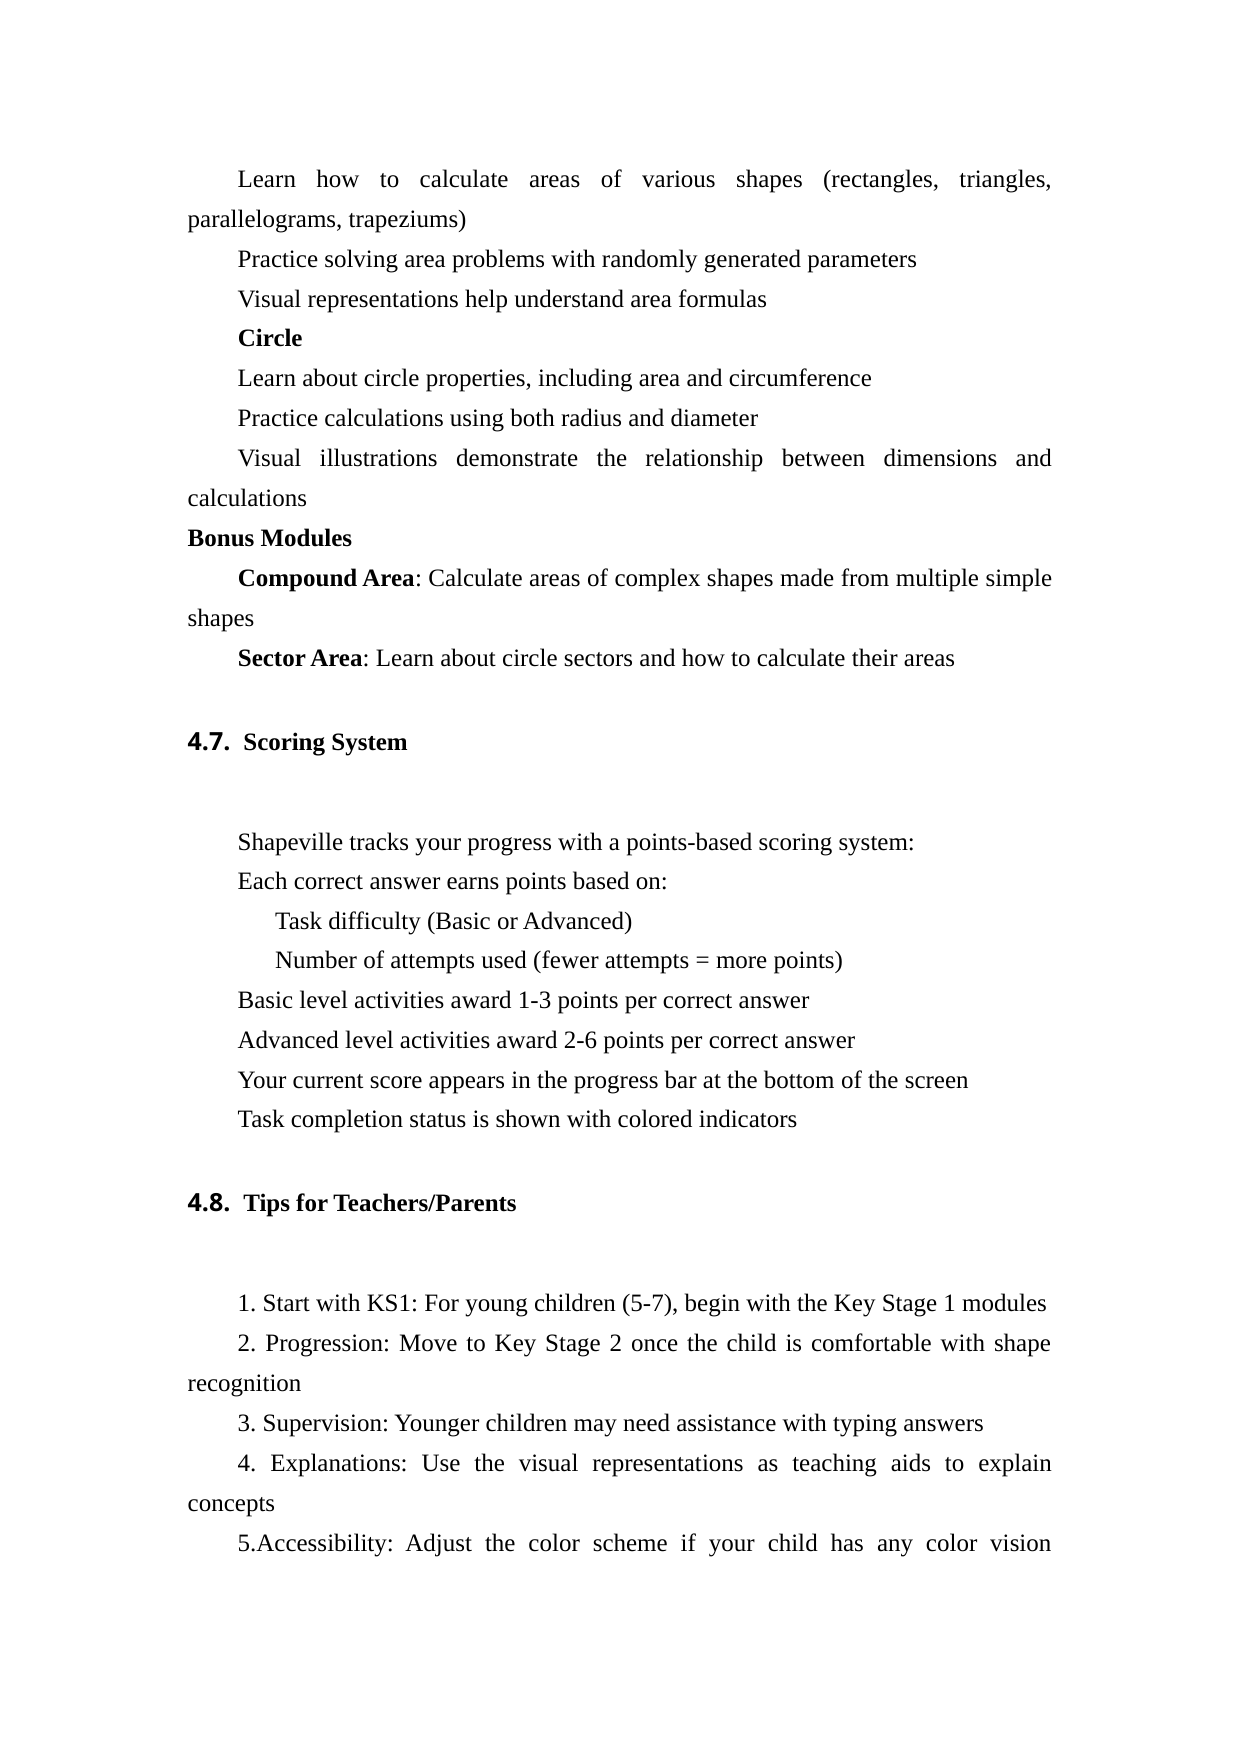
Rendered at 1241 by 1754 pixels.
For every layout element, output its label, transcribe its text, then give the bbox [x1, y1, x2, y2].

text Task difficulty (Basic or Advanced) [187, 904, 1053, 937]
text Number of attempts used (fewer attempts = more points) [187, 944, 1053, 976]
text Visual illustrations demonstrate the relationship between dimensions and calculations [187, 441, 1053, 514]
text Compound Area: Calculate areas of complex shapes made from multiple simple shapes [187, 561, 1053, 634]
text Learn about circle properties, including area and circumference [187, 361, 1053, 394]
subtitle Scoring System [187, 708, 1053, 773]
text Learn how to calculate areas of various shapes (rectangles, triangles, parallelograms, trapeziums) [187, 162, 1053, 235]
text Visual representations help understand area formulas [187, 282, 1053, 314]
text 2. Progression: Move to Key Stage 2 once the child is comfortable with shape recognition [187, 1326, 1053, 1399]
text Task completion status is shown with colored indicators [187, 1102, 1053, 1135]
text Circle [187, 322, 1053, 354]
text Basic level activities award 1-3 points per correct answer [187, 983, 1053, 1016]
subtitle Tips for Teachers/Parents [187, 1169, 1053, 1234]
text Sector Area: Learn about circle sectors and how to calculate their areas [187, 641, 1053, 673]
text 3. Supervision: Younger children may need assistance with typing answers [187, 1406, 1053, 1439]
text 1. Start with KS1: For young children (5-7), begin with the Key Stage 1 modules [187, 1286, 1053, 1319]
text Practice solving area problems with randomly generated parameters [187, 242, 1053, 275]
text Bonus Modules [187, 521, 1053, 553]
text Shapeville tracks your progress with a points-based scoring system: [187, 825, 1053, 857]
text Advanced level activities award 2-6 points per correct answer [187, 1023, 1053, 1056]
text 4. Explanations: Use the visual representations as teaching aids to explain concepts [187, 1446, 1053, 1519]
text 5.Accessibility: Adjust the color scheme if your child has any color vision deficiency [187, 1526, 1053, 1559]
text Your current score appears in the progress bar at the bottom of the screen [187, 1063, 1053, 1095]
text Each correct answer earns points based on: [187, 864, 1053, 897]
text Practice calculations using both radius and diameter [187, 401, 1053, 433]
